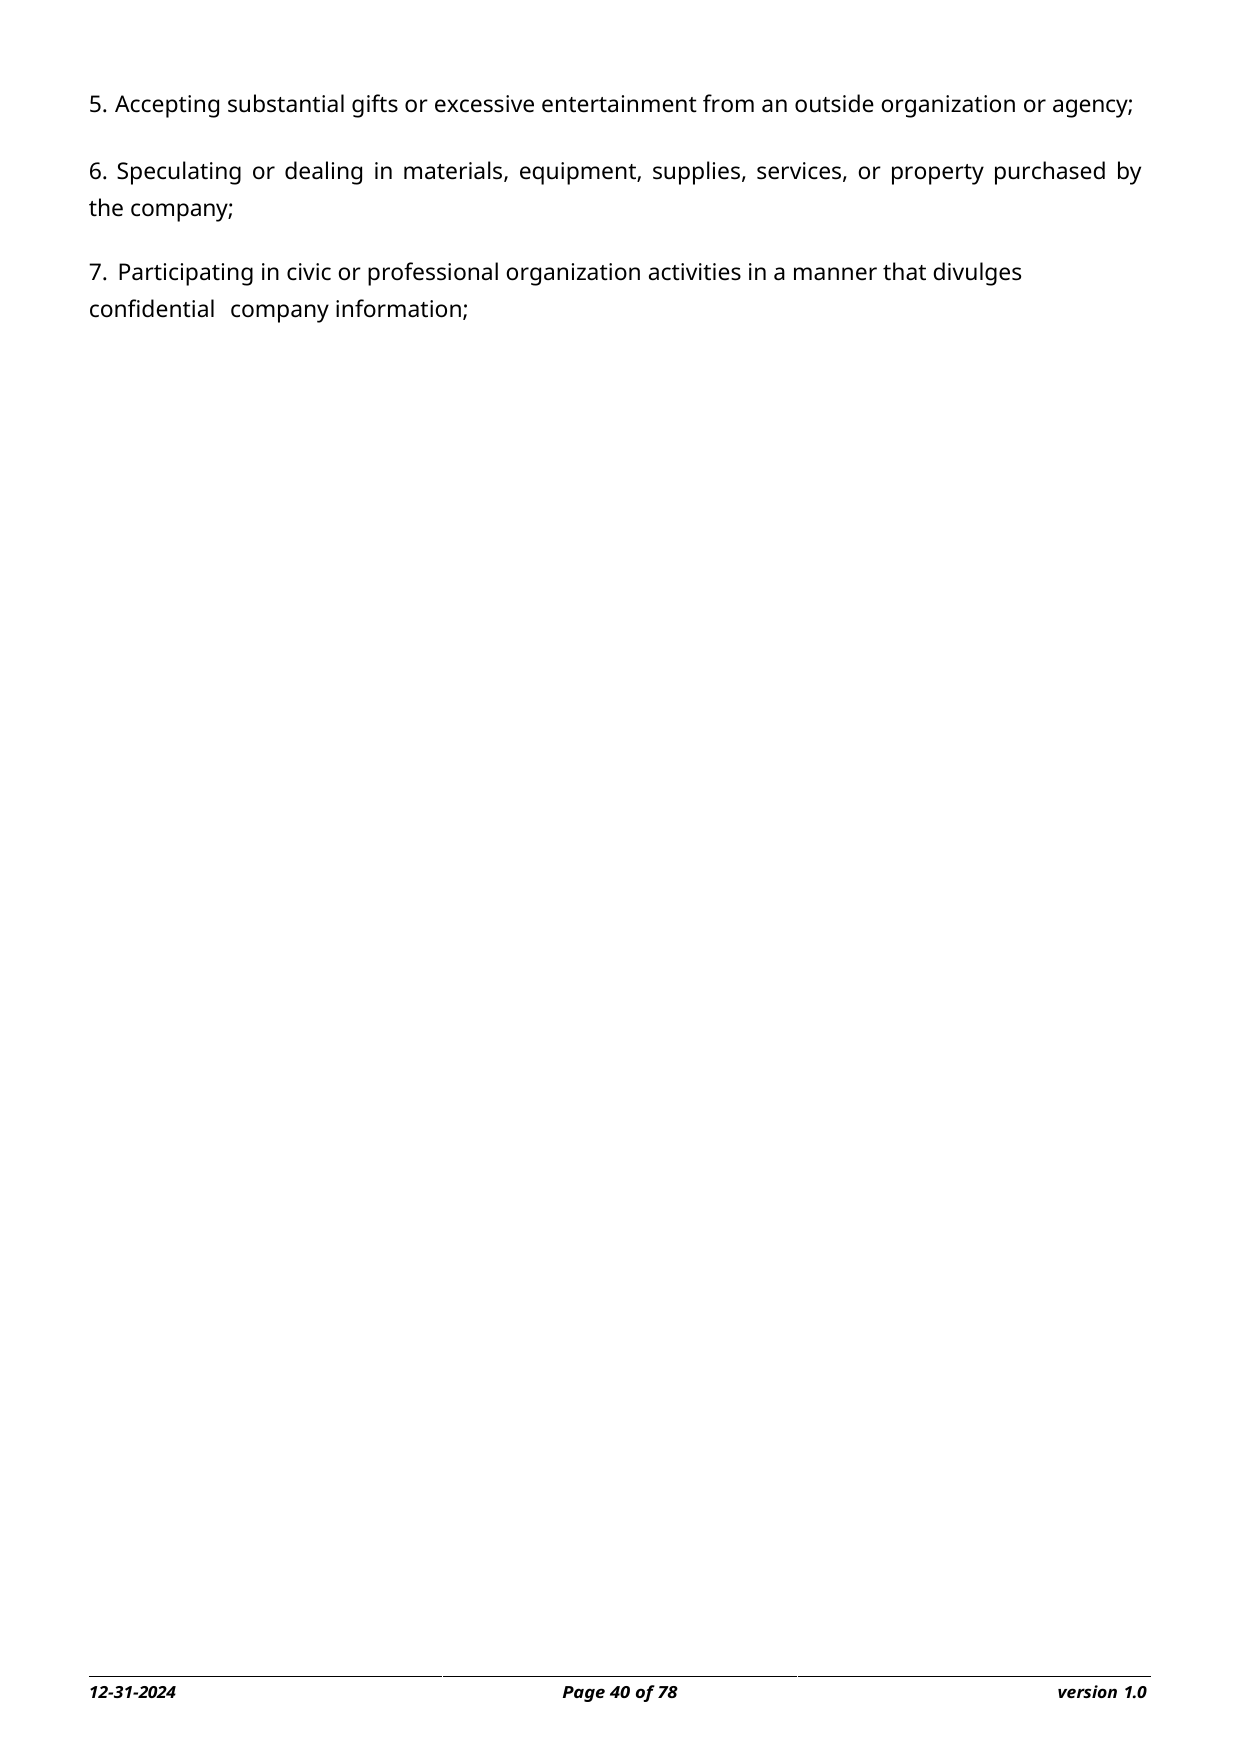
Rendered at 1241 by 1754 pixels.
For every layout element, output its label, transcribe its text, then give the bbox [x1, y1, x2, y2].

list Participating in civic or professional organization activities in a manner that divulges conﬁdential company information; [88, 256, 1152, 325]
list Speculating or dealing in materials, equipment, supplies, services, or property purchased by the company; [88, 154, 1152, 224]
list Accepting substantial gifts or excessive entertainment from an outside organization or agency; [88, 87, 1165, 119]
